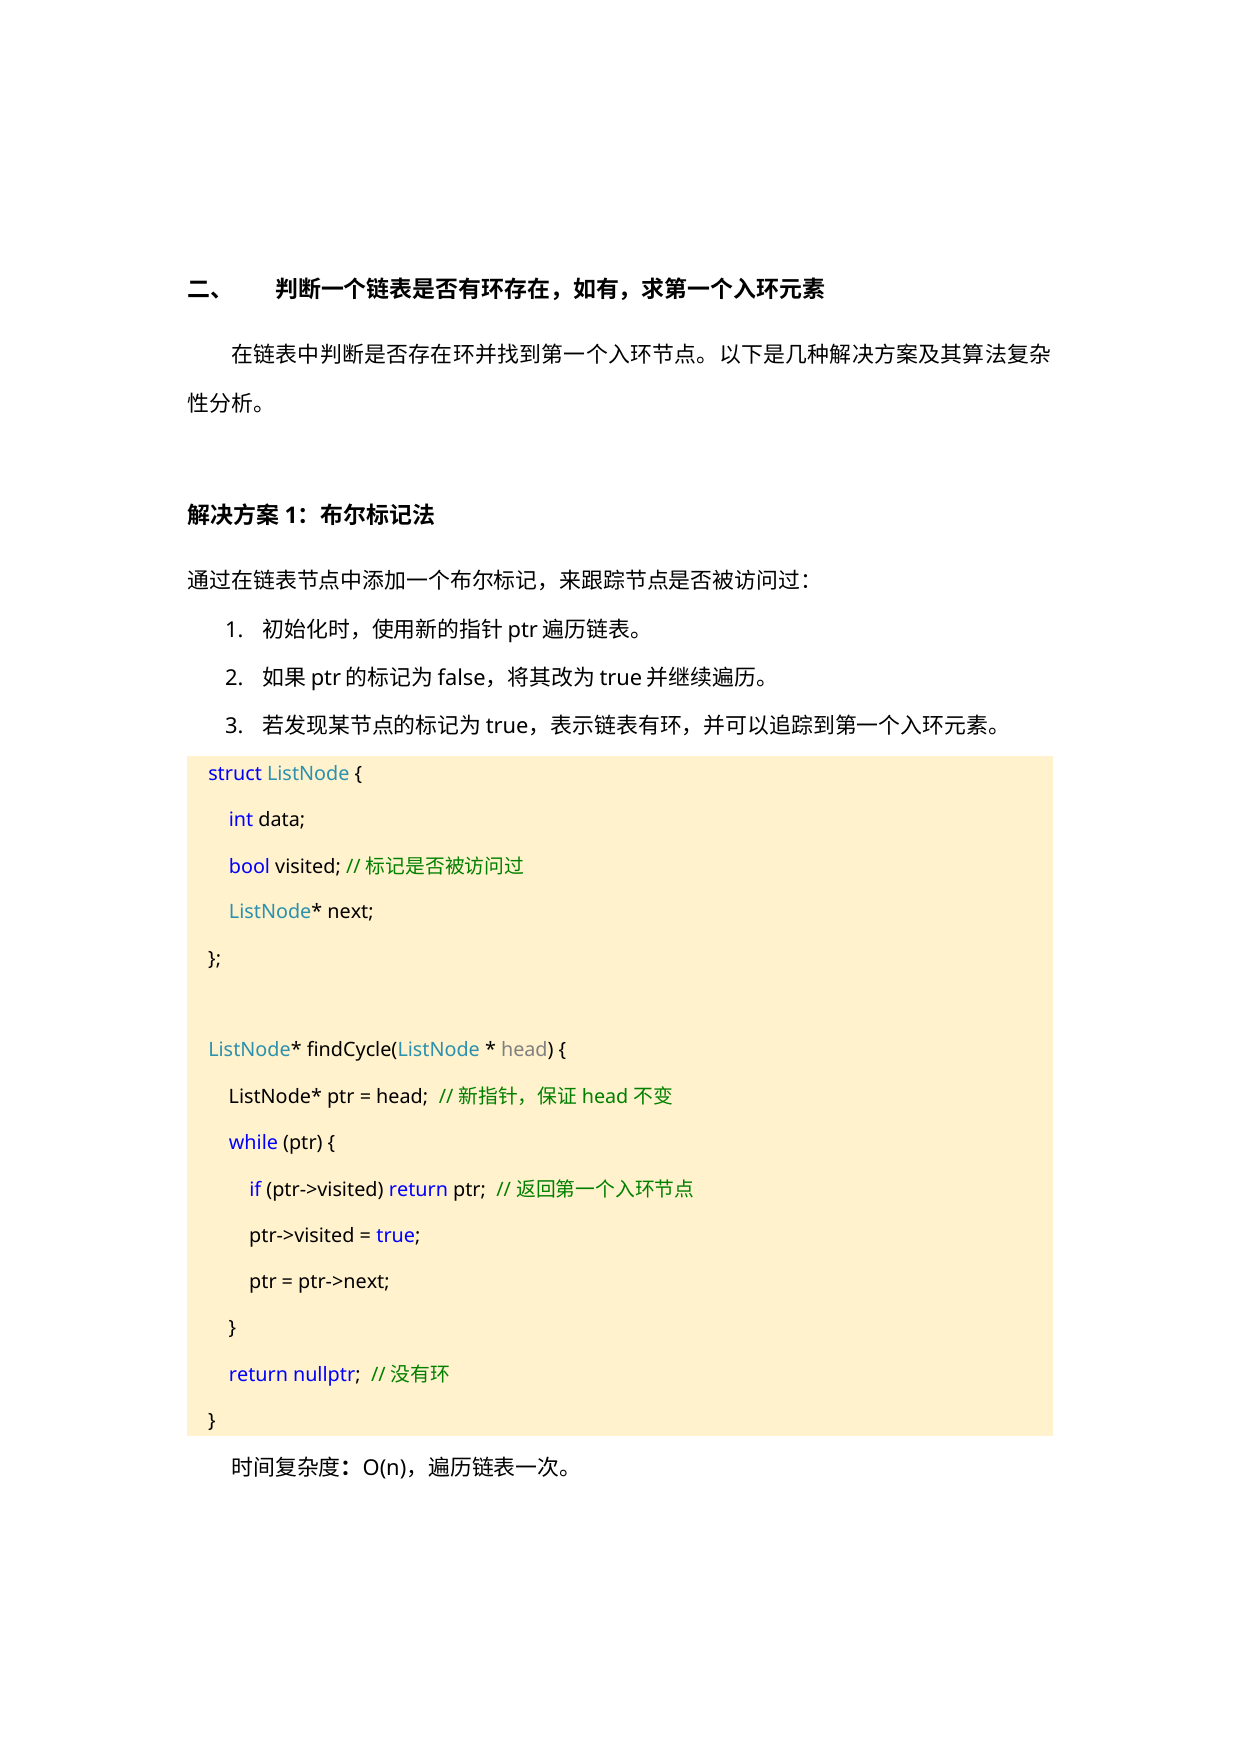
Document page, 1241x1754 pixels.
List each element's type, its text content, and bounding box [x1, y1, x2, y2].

list 初始化时，使用新的指针ptr遍历链表。 [225, 611, 1053, 644]
text }; [187, 941, 1053, 973]
list 时间复杂度：O(n)，遍历链表一次。 [187, 1449, 1053, 1482]
text while (ptr) { [187, 1126, 1053, 1158]
text int data; [187, 802, 1053, 835]
text } [187, 1310, 1053, 1343]
text bool visited; // 标记是否被访问过 [187, 848, 1053, 881]
text ptr = ptr->next; [187, 1264, 1053, 1297]
text 解决方案 1：布尔标记法 [187, 481, 1053, 546]
list 若发现某节点的标记为true，表示链表有环，并可以追踪到第一个入环元素。 [225, 708, 1053, 741]
text if (ptr->visited) return ptr; // 返回第一个入环节点 [187, 1172, 1053, 1204]
text ListNode* next; [187, 895, 1053, 928]
list 判断一个链表是否有环存在，如有，求第一个入环元素 [187, 255, 1053, 320]
text 通过在链表节点中添加一个布尔标记，来跟踪节点是否被访问过： [187, 563, 1053, 596]
text ptr->visited = true; [187, 1218, 1053, 1251]
text ListNode* findCycle(ListNode * head) { [187, 1033, 1053, 1065]
list 如果ptr的标记为false，将其改为true并继续遍历。 [225, 660, 1053, 692]
text ListNode* ptr = head; // 新指针，保证 head 不变 [187, 1079, 1053, 1111]
text } [187, 1403, 1053, 1436]
text return nullptr; // 没有环 [187, 1356, 1053, 1389]
list 在链表中判断是否存在环并找到第一个入环节点。以下是几种解决方案及其算法复杂性分析。 [187, 337, 1053, 418]
text struct ListNode { [187, 756, 1053, 789]
